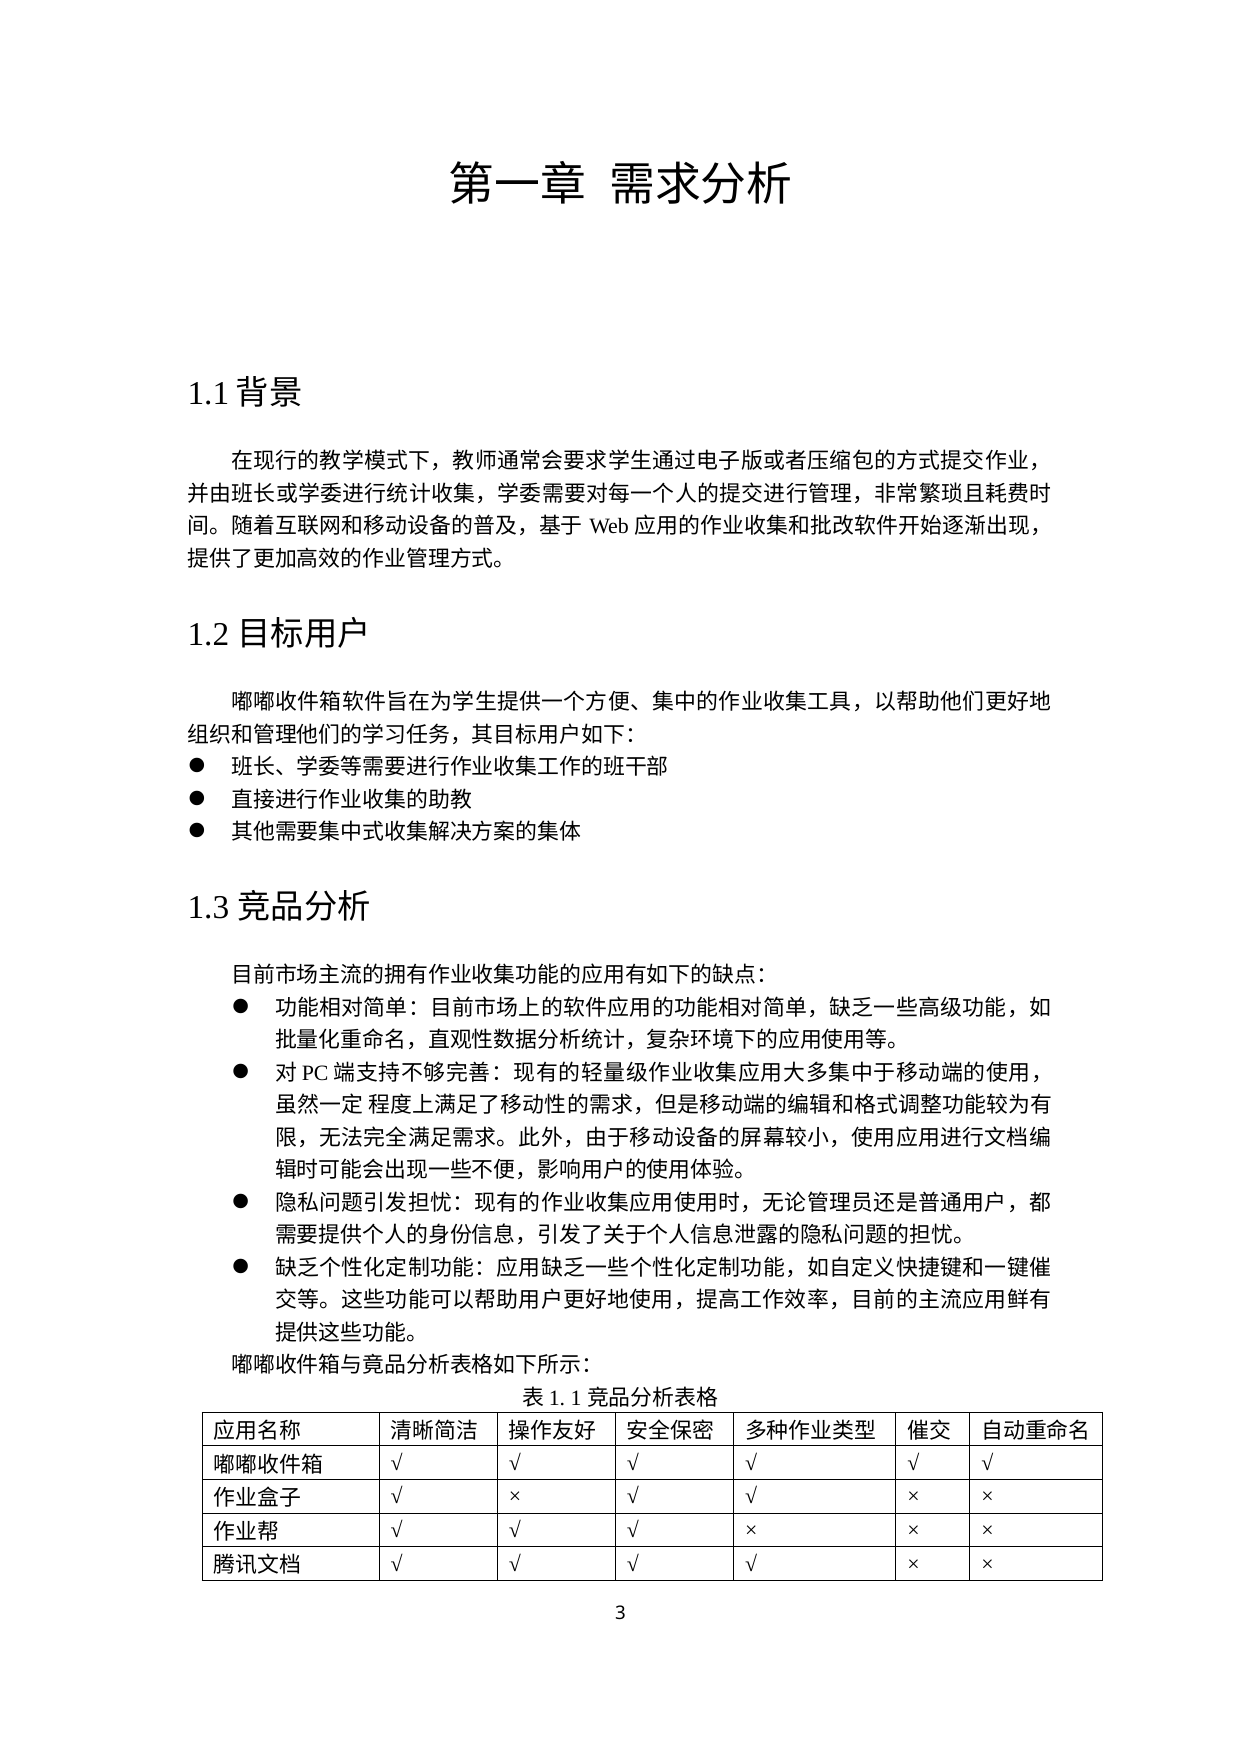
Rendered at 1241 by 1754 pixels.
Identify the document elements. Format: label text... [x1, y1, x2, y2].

table_cell √ [616, 1514, 733, 1546]
subtitle 需求分析 [187, 132, 1053, 229]
list 缺乏个性化定制功能：应用缺乏一些个性化定制功能，如自定义快捷键和一键催交等。这些功能可以帮助用户更好地使用，提高工作效率，目前的主流应用鲜有提供这些功能。 [231, 1249, 1053, 1347]
text 在现行的教学模式下，教师通常会要求学生通过电子版或者压缩包的方式提交作业，并由班长或学委进行统计收集，学委需要对每一个人的提交进行管理，非常繁琐且耗费时间。随着互联网和移动设备的普及，基于 Web 应用的作业收集和批改软件开始逐渐出现，提供了更加高效的作业管理方式。 [187, 443, 1053, 573]
subtitle 1.3 竞品分析 [187, 871, 1053, 936]
table_cell √ [896, 1446, 969, 1479]
table_header 操作友好 [498, 1413, 615, 1445]
table_cell × [970, 1547, 1102, 1579]
table_header 安全保密 [616, 1413, 733, 1445]
table_cell √ [380, 1514, 497, 1546]
table_cell √ [734, 1480, 895, 1512]
table_cell √ [380, 1446, 497, 1479]
table_cell √ [498, 1547, 615, 1579]
text 嘟嘟收件箱与竟品分析表格如下所示： [187, 1347, 1053, 1379]
text 目前市场主流的拥有作业收集功能的应用有如下的缺点： [187, 957, 1053, 989]
table_header 催交 [896, 1413, 969, 1445]
table_cell 作业盒子 [203, 1480, 379, 1512]
table_cell × [896, 1547, 969, 1579]
text 表1. 1 竞品分析表格 [187, 1379, 1053, 1412]
table_cell × [896, 1480, 969, 1512]
table_cell √ [616, 1480, 733, 1512]
table_cell × [970, 1514, 1102, 1546]
table_cell √ [616, 1446, 733, 1479]
text 嘟嘟收件箱软件旨在为学生提供一个方便、集中的作业收集工具，以帮助他们更好地组织和管理他们的学习任务，其目标用户如下： [187, 684, 1053, 749]
subtitle 1.2 目标用户 [187, 598, 1053, 663]
table_cell √ [734, 1547, 895, 1579]
table_header 清晰简洁 [380, 1413, 497, 1445]
table_header 自动重命名 [970, 1413, 1102, 1445]
table_cell √ [498, 1514, 615, 1546]
table_cell √ [734, 1446, 895, 1479]
list 班长、学委等需要进行作业收集工作的班干部 [187, 749, 1053, 781]
subtitle 1.1背景 [187, 357, 1053, 422]
table_cell × [970, 1480, 1102, 1512]
list 功能相对简单：目前市场上的软件应用的功能相对简单，缺乏一些高级功能，如批量化重命名，直观性数据分析统计，复杂环境下的应用使用等。 [231, 989, 1053, 1054]
list 对PC端支持不够完善：现有的轻量级作业收集应用大多集中于移动端的使用，虽然一定 程度上满足了移动性的需求，但是移动端的编辑和格式调整功能较为有限，无法完全满足需求。此外，由于移动设备的屏幕较小，使用应用进行文档编辑时可能会出现一些不便，影响用户的使用体验。 [231, 1054, 1053, 1184]
table_cell √ [380, 1547, 497, 1579]
table_cell 作业帮 [203, 1514, 379, 1546]
table_cell 腾讯文档 [203, 1547, 379, 1579]
list 隐私问题引发担忧：现有的作业收集应用使用时，无论管理员还是普通用户，都需要提供个人的身份信息，引发了关于个人信息泄露的隐私问题的担忧。 [231, 1184, 1053, 1249]
table_cell 嘟嘟收件箱 [203, 1446, 379, 1479]
table_cell √ [970, 1446, 1102, 1479]
list 其他需要集中式收集解决方案的集体 [187, 814, 1053, 846]
table_cell √ [380, 1480, 497, 1512]
table_cell × [498, 1480, 615, 1512]
table_header 应用名称 [203, 1413, 379, 1445]
table_cell × [896, 1514, 969, 1546]
table_cell √ [616, 1547, 733, 1579]
list 直接进行作业收集的助教 [187, 781, 1053, 814]
table_header 多种作业类型 [734, 1413, 895, 1445]
table_cell × [734, 1514, 895, 1546]
table_cell √ [498, 1446, 615, 1479]
